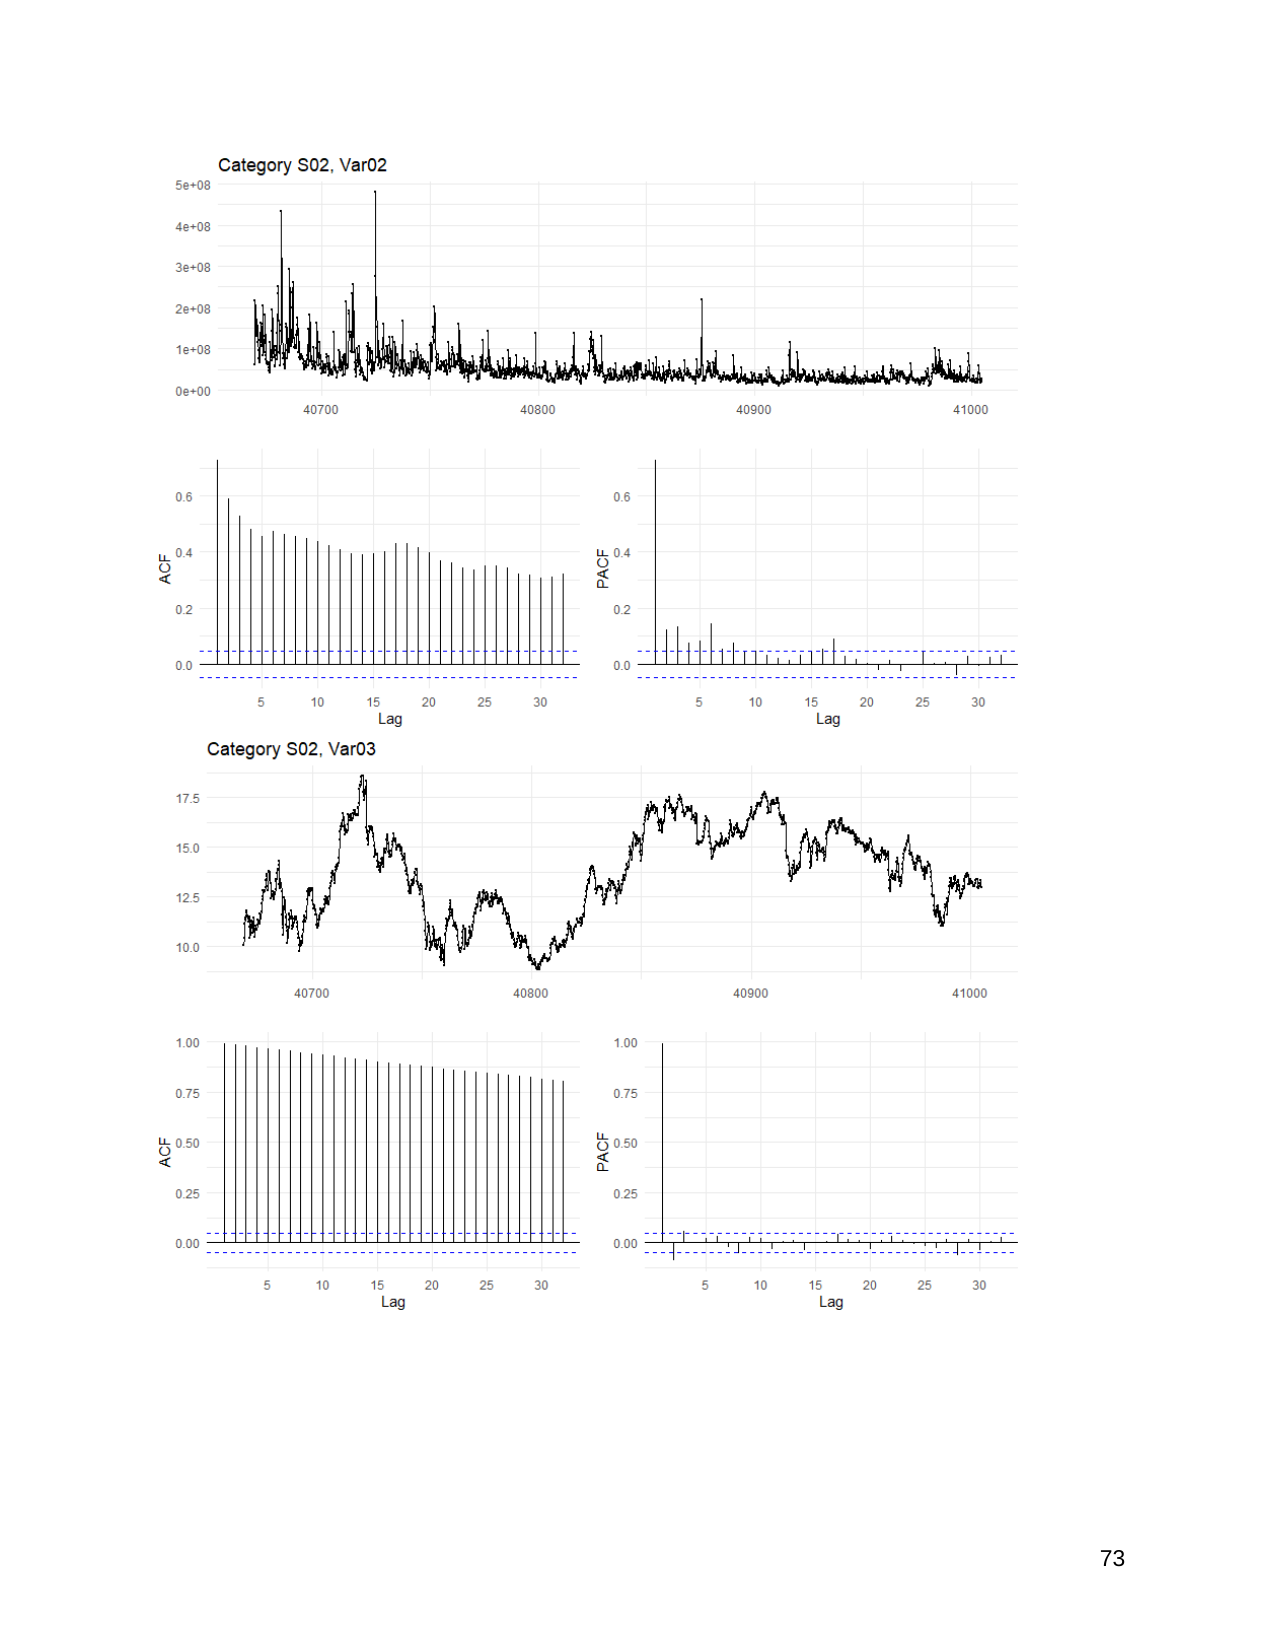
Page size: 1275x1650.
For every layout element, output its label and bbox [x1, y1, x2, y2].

picture [150, 150, 1025, 1317]
